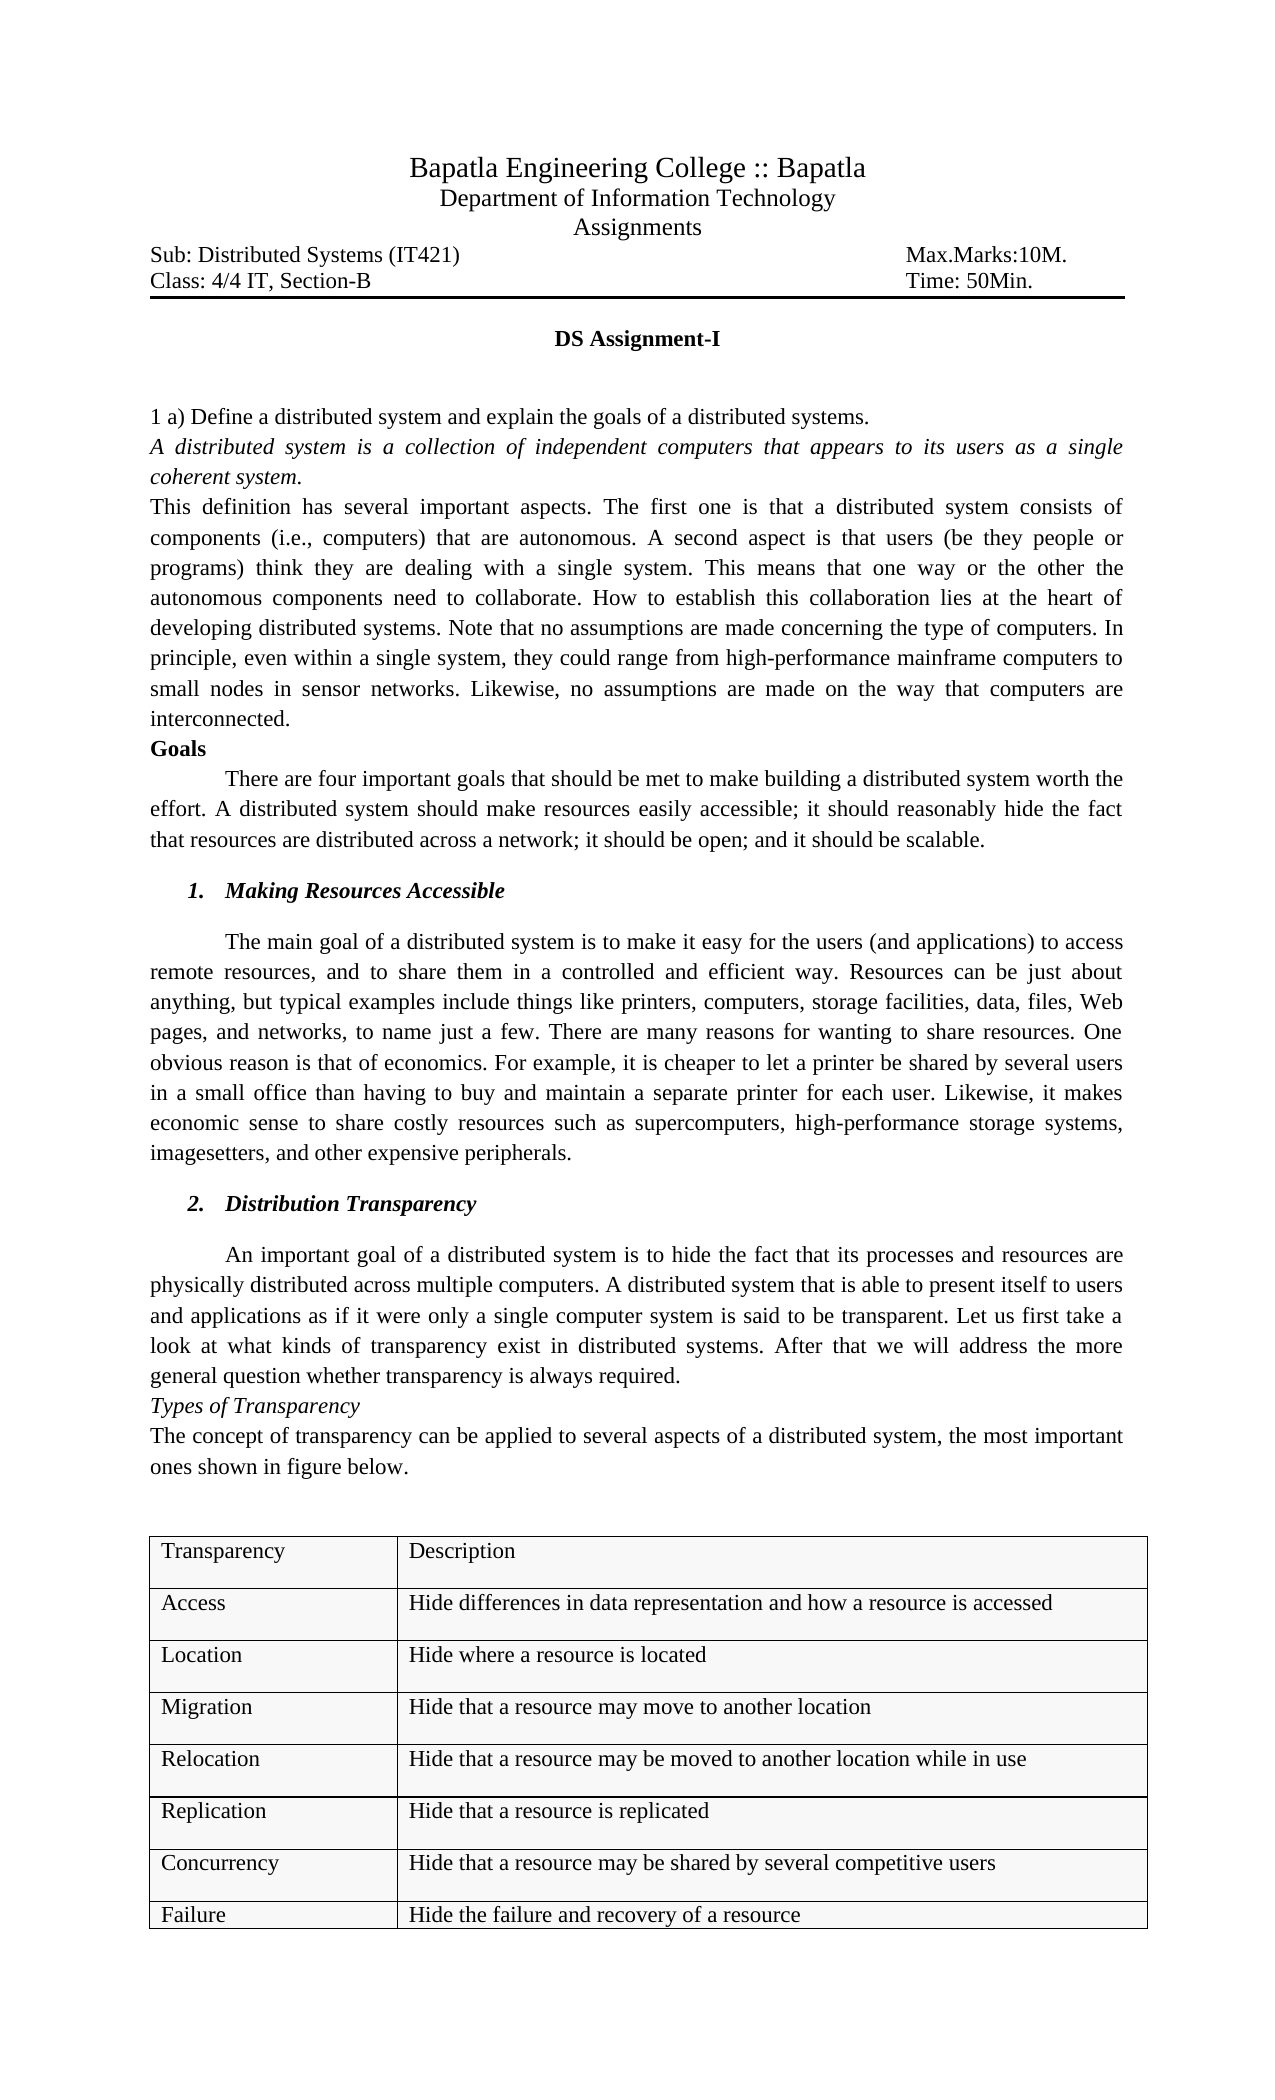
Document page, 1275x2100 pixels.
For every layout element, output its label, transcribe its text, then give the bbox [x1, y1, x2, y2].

text DS Assignment-I [150, 325, 1125, 352]
table_cell Hide that a resource may be shared by several competitive users [398, 1850, 1147, 1901]
table_cell Failure [150, 1902, 397, 1928]
table_cell Location [150, 1641, 397, 1692]
text This definition has several important aspects. The first one is that a distributed system consists of components (i.e., computers) that are autonomous. A second aspect is that users (be they people or programs) think they are dealing with a single system. This means that one way or the other the autonomous components need to collaborate. How to establish this collaboration lies at the heart of developing distributed systems. Note that no assumptions are made concerning the type of computers. In principle, even within a single system, they could range from high-performance mainframe computers to small nodes in sensor networks. Likewise, no assumptions are made on the way that computers are interconnected. [150, 493, 1125, 731]
table_header Transparency [150, 1537, 397, 1588]
text There are four important goals that should be met to make building a distributed system worth the effort. A distributed system should make resources easily accessible; it should reasonably hide the fact that resources are distributed across a network; it should be open; and it should be scalable. [150, 765, 1125, 852]
text Sub: Distributed Systems (IT421) Max.Marks:10M. [150, 241, 1125, 267]
text Bapatla Engineering College :: Bapatla [150, 150, 1125, 183]
table_cell Hide that a resource is replicated [398, 1798, 1147, 1848]
table_cell Access [150, 1589, 397, 1640]
text Department of Information Technology [150, 183, 1125, 212]
table_cell Relocation [150, 1745, 397, 1796]
table_cell Replication [150, 1798, 397, 1848]
list Making Resources Accessible [187, 877, 1125, 903]
text The concept of transparency can be applied to several aspects of a distributed system, the most important ones shown in figure below. [150, 1422, 1125, 1479]
list Distribution Transparency [187, 1190, 1125, 1217]
table_cell Concurrency [150, 1850, 397, 1901]
table_cell Hide that a resource may be moved to another location while in use [398, 1745, 1147, 1796]
table_header Description [398, 1537, 1147, 1588]
text Goals [150, 735, 1125, 761]
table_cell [398, 1902, 1147, 1928]
table_cell Hide differences in data representation and how a resource is accessed [398, 1589, 1147, 1640]
text Types of Transparency [150, 1392, 1125, 1419]
table_cell Hide where a resource is located [398, 1641, 1147, 1692]
text The main goal of a distributed system is to make it easy for the users (and applications) to access remote resources, and to share them in a controlled and efficient way. Resources can be just about anything, but typical examples include things like printers, computers, storage facilities, data, files, Web pages, and networks, to name just a few. There are many reasons for wanting to share resources. One obvious reason is that of economics. For example, it is cheaper to let a printer be shared by several users in a small office than having to buy and maintain a separate printer for each user. Likewise, it makes economic sense to share costly resources such as supercomputers, high-performance storage systems, imagesetters, and other expensive peripherals. [150, 928, 1125, 1166]
text An important goal of a distributed system is to hide the fact that its processes and resources are physically distributed across multiple computers. A distributed system that is able to present itself to users and applications as if it were only a single computer system is said to be transparent. Let us first take a look at what kinds of transparency exist in distributed systems. After that we will address the more general question whether transparency is always required. [150, 1241, 1125, 1388]
text Assignments [150, 212, 1125, 241]
text A distributed system is a collection of independent computers that appears to its users as a single coherent system. [150, 433, 1125, 489]
table_cell Migration [150, 1693, 397, 1744]
table_cell Hide that a resource may move to another location [398, 1693, 1147, 1744]
text Class: 4/4 IT, Section-B Time: 50Min. [150, 267, 1125, 296]
text 1 a) Define a distributed system and explain the goals of a distributed systems. [150, 403, 1125, 429]
